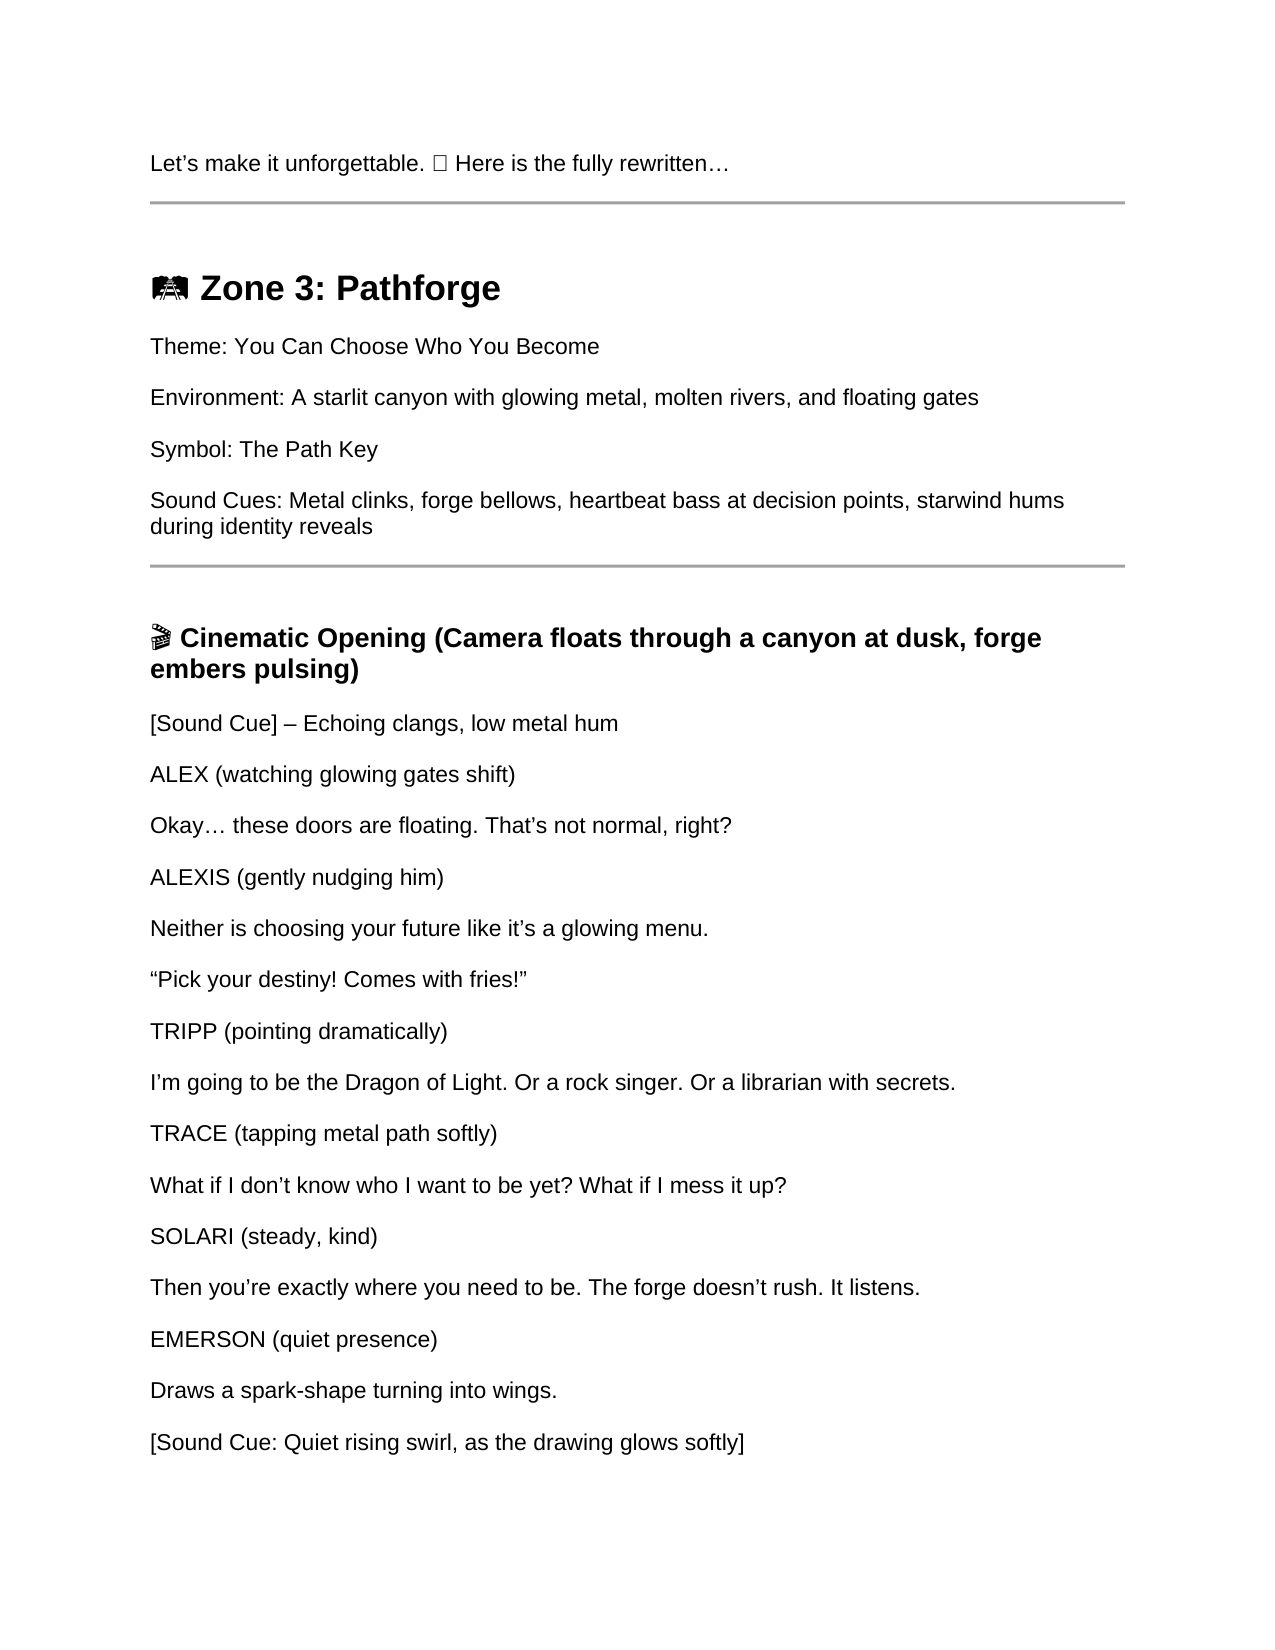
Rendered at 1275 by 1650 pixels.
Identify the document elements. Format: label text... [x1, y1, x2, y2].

text Neither is choosing your future like it’s a glowing menu. [150, 915, 1125, 941]
text EMERSON (quiet presence) [150, 1326, 1125, 1352]
text Sound Cues: Metal clinks, forge bellows, heartbeat bass at decision points, starwind hums during identity reveals [150, 487, 1125, 539]
text Theme: You Can Choose Who You Become [150, 333, 1125, 359]
text I’m going to be the Dragon of Light. Or a rock singer. Or a librarian with secrets. [150, 1069, 1125, 1095]
subtitle 🛤️ Zone 3: Pathforge [150, 267, 1125, 308]
text Draws a spark-shape turning into wings. [150, 1377, 1125, 1403]
text [Sound Cue] – Echoing clangs, low metal hum [150, 709, 1125, 736]
text Environment: A starlit canyon with glowing metal, molten rivers, and floating gates [150, 384, 1125, 411]
subtitle 🎬 Cinematic Opening (Camera floats through a canyon at dusk, forge embers pulsing) [150, 622, 1125, 684]
text SOLARI (steady, kind) [150, 1223, 1125, 1249]
text Then you’re exactly where you need to be. The forge doesn’t rush. It listens. [150, 1274, 1125, 1301]
text Okay… these doors are floating. That’s not normal, right? [150, 812, 1125, 838]
text “Pick your destiny! Comes with fries!” [150, 966, 1125, 993]
text TRACE (tapping metal path softly) [150, 1120, 1125, 1147]
text What if I don’t know who I want to be yet? What if I mess it up? [150, 1172, 1125, 1198]
text [Sound Cue: Quiet rising swirl, as the drawing glows softly] [150, 1428, 1125, 1455]
text TRIPP (pointing dramatically) [150, 1018, 1125, 1044]
text ALEX (watching glowing gates shift) [150, 761, 1125, 787]
text ALEXIS (gently nudging him) [150, 863, 1125, 890]
text Symbol: The Path Key [150, 436, 1125, 462]
text Let’s make it unforgettable. 🔥 Here is the fully rewritten… [150, 150, 1125, 176]
